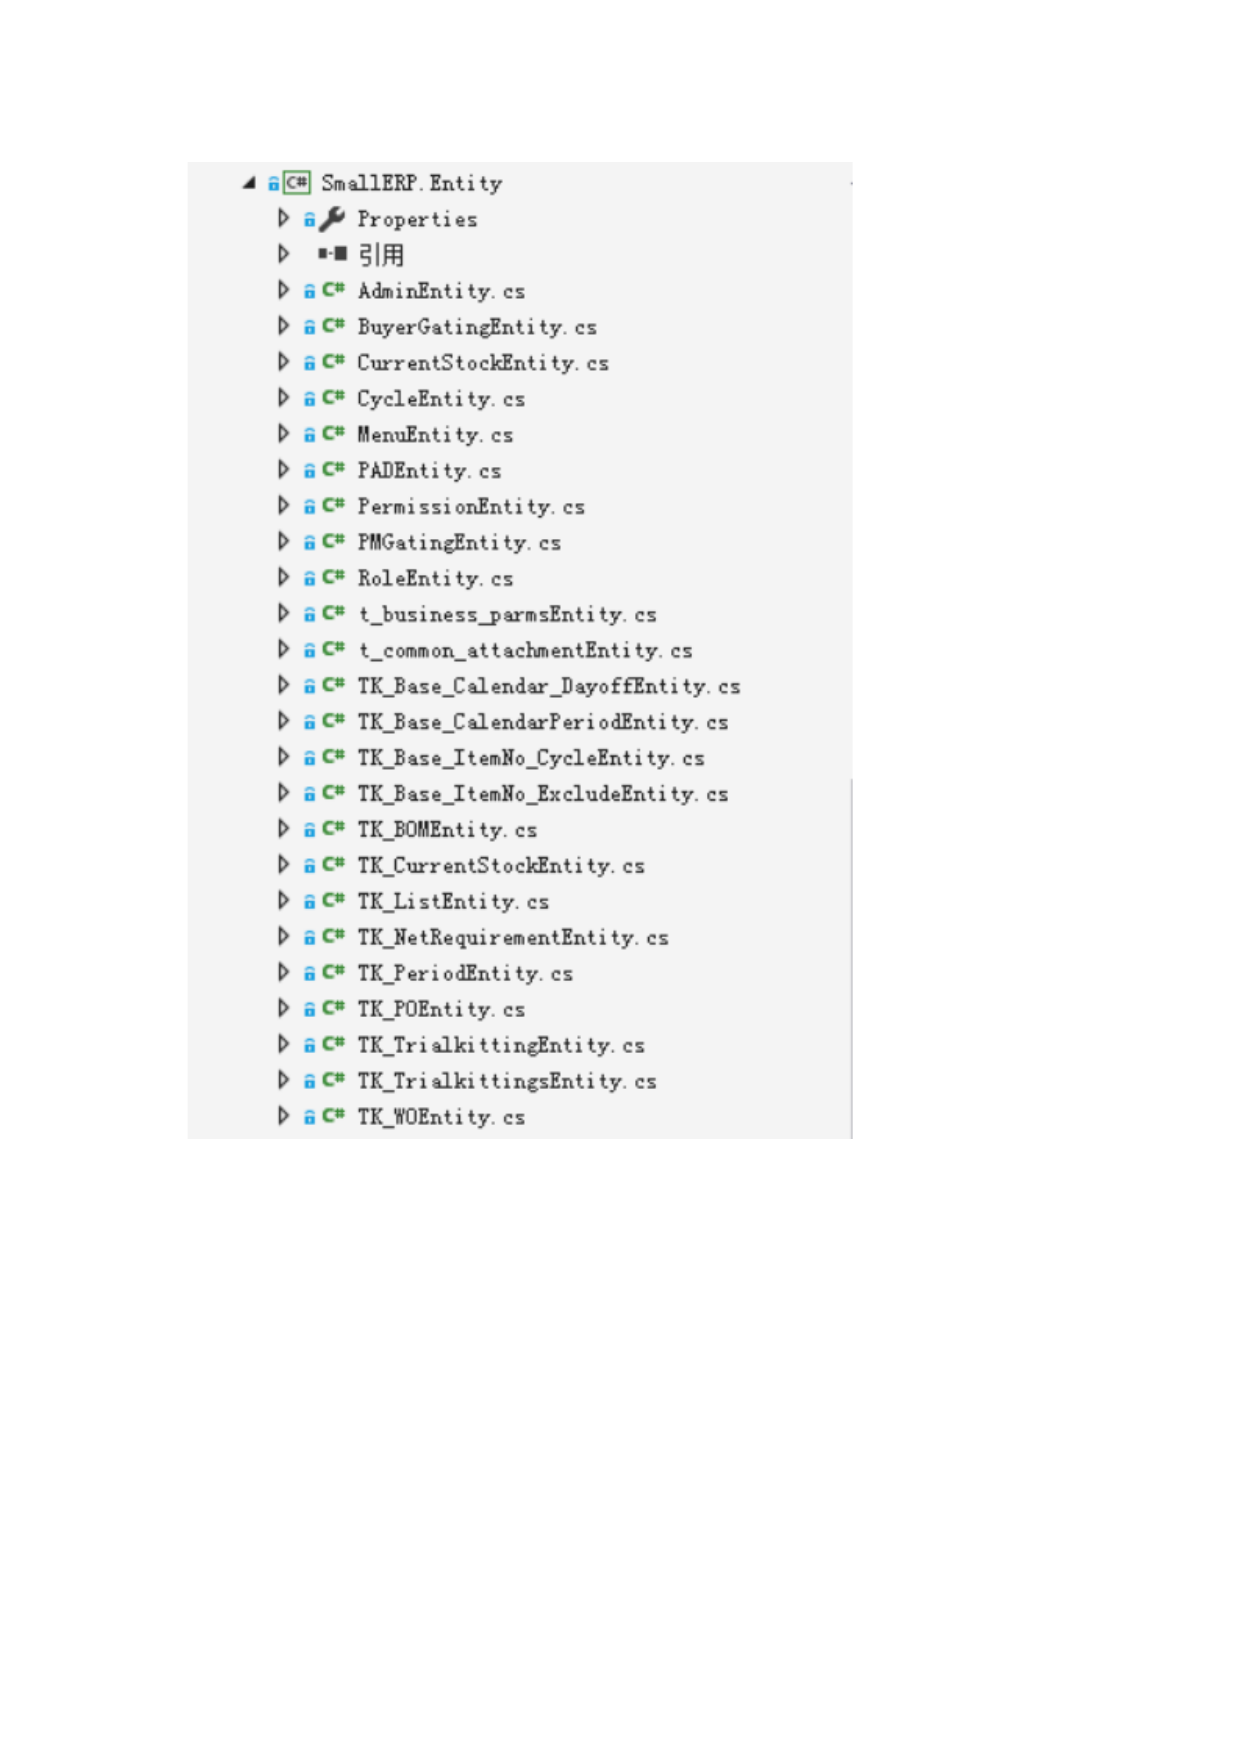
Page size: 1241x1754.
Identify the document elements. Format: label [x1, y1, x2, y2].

picture [187, 162, 853, 1139]
